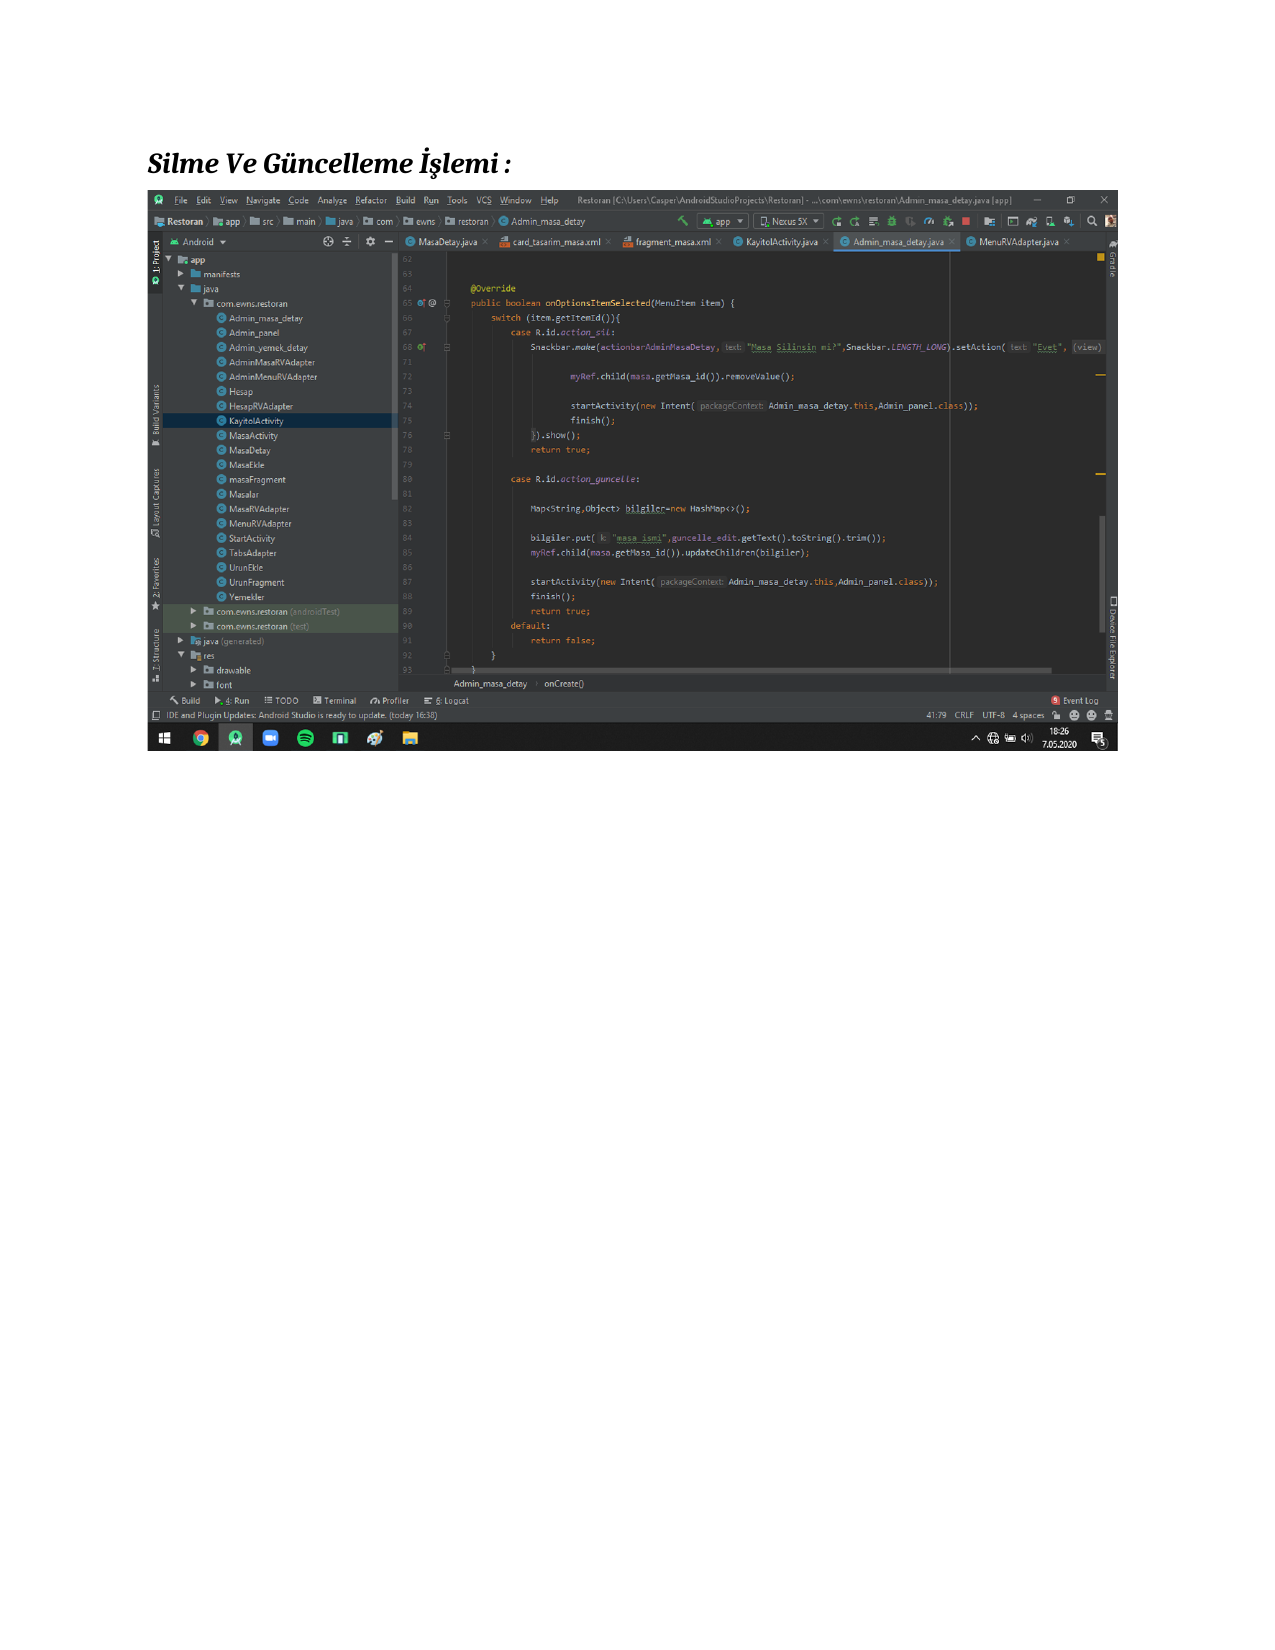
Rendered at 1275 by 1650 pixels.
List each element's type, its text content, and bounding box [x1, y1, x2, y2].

subtitle Silme Ve Güncelleme İşlemi : [148, 148, 1127, 181]
picture [147, 190, 1118, 751]
